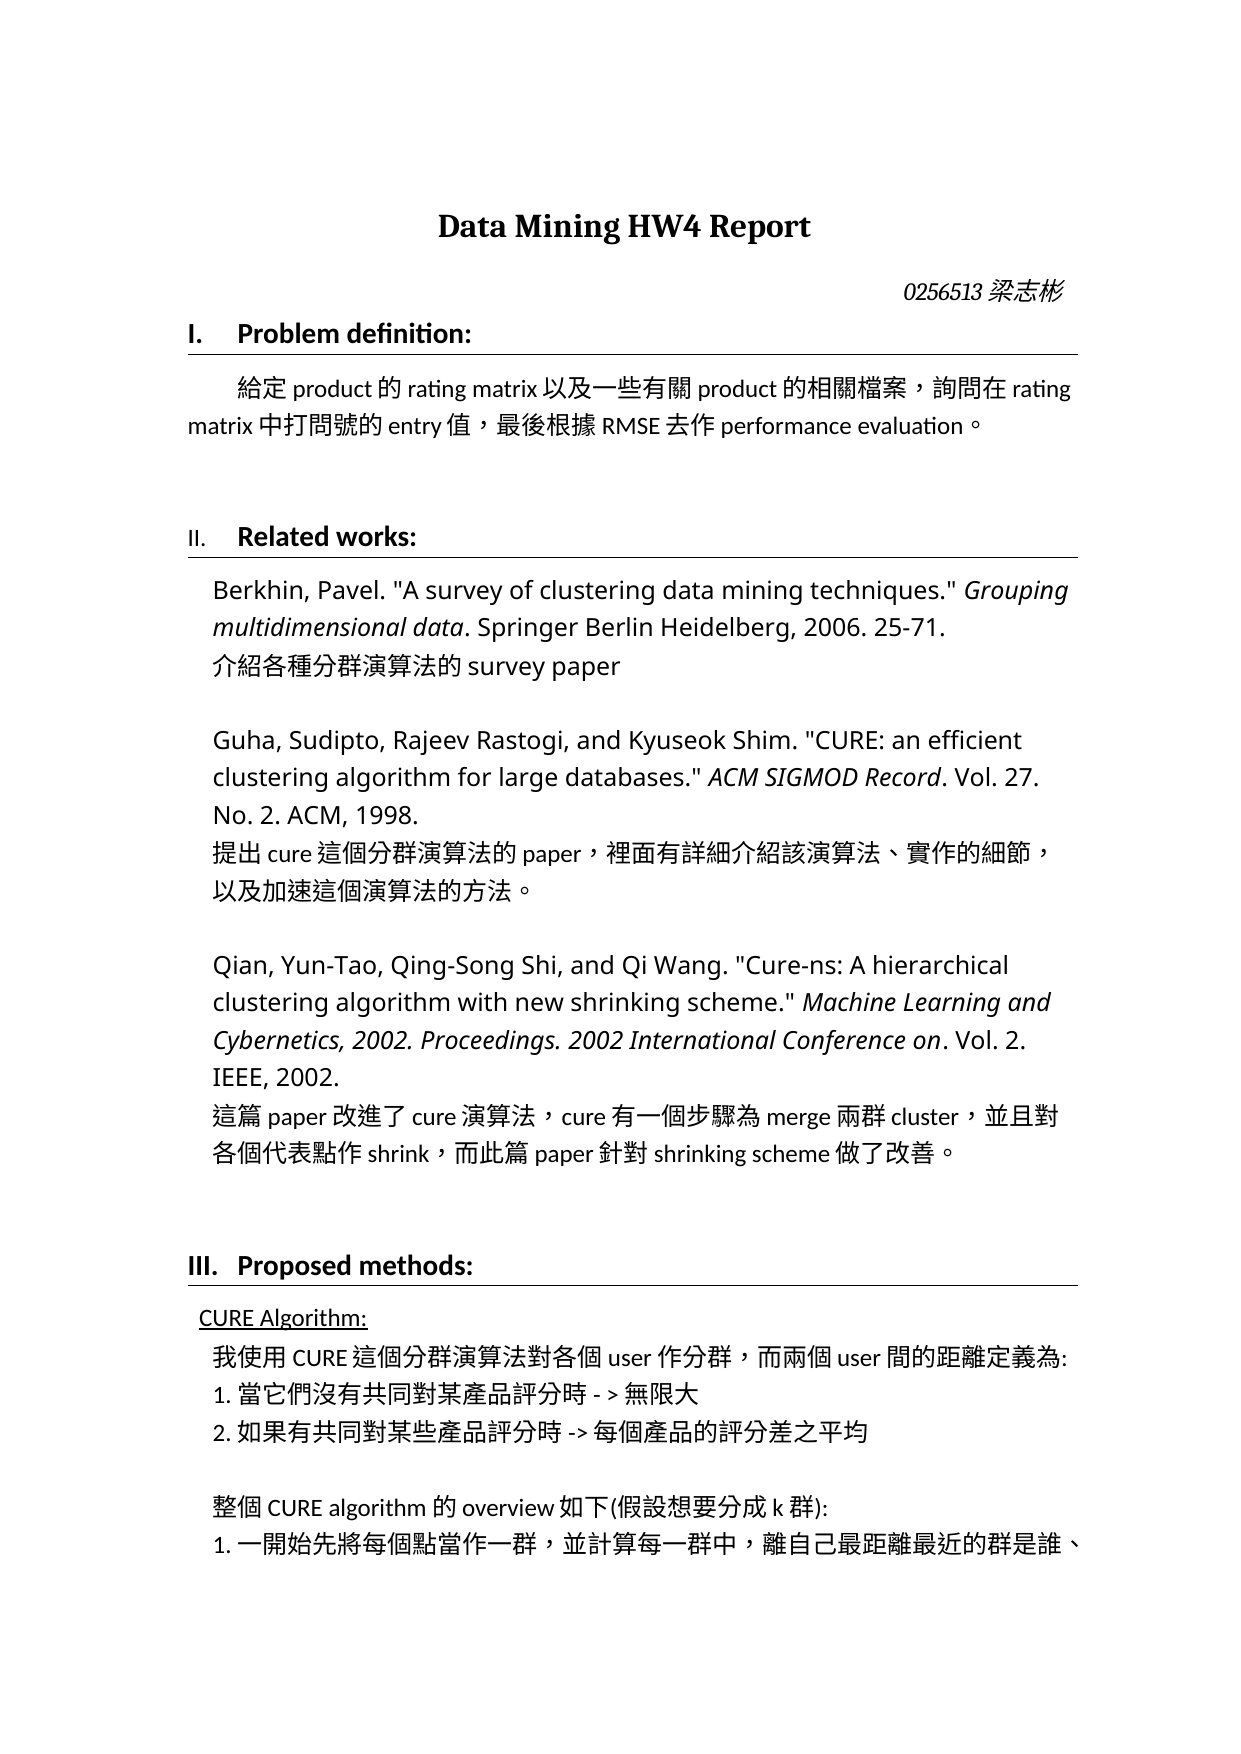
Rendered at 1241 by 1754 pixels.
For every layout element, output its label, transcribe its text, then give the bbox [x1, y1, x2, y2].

subtitle 0256513梁志彬 [187, 271, 1078, 308]
text Proposed methods: [187, 1246, 1078, 1286]
text 提出cure這個分群演算法的paper，裡面有詳細介紹該演算法、實作的細節，以及加速這個演算法的方法。 [212, 833, 1078, 908]
title Data Mining HW4 Report [187, 189, 1078, 264]
text 我使用CURE這個分群演算法對各個user作分群，而兩個user間的距離定義為: [187, 1336, 1078, 1374]
text 這篇paper改進了cure演算法，cure有一個步驟為merge兩群cluster，並且對各個代表點作shrink，而此篇paper針對shrinking scheme做了改善。 [212, 1096, 1078, 1171]
text CURE Algorithm: [187, 1299, 1078, 1336]
text Qian, Yun-Tao, Qing-Song Shi, and Qi Wang. "Cure-ns: A hierarchical clustering algorithm with new shrinking scheme." Machine Learning and Cybernetics, 2002. Proceedings. 2002 International Conference on. Vol. 2. IEEE, 2002. [212, 946, 1078, 1096]
text 整個CURE algorithm的overview如下(假設想要分成k 群): [187, 1486, 1078, 1524]
text Problem definition: [187, 314, 1078, 355]
text Related works: [187, 518, 1078, 558]
text 給定product的rating matrix以及一些有關product的相關檔案，詢問在rating matrix中打問號的entry值，最後根據RMSE去作performance evaluation。 [187, 368, 1078, 443]
text 1. 當它們沒有共同對某產品評分時 - > 無限大 [187, 1374, 1078, 1411]
text Guha, Sudipto, Rajeev Rastogi, and Kyuseok Shim. "CURE: an efficient clustering algorithm for large databases." ACM SIGMOD Record. Vol. 27. No. 2. ACM, 1998. [212, 721, 1078, 833]
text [212, 1524, 1078, 1561]
text 介紹各種分群演算法的survey paper [187, 646, 1078, 683]
text Berkhin, Pavel. "A survey of clustering data mining techniques." Grouping multidimensional data. Springer Berlin Heidelberg, 2006. 25-71. [212, 571, 1078, 646]
text 2. 如果有共同對某些產品評分時 -> 每個產品的評分差之平均 [187, 1411, 1078, 1449]
